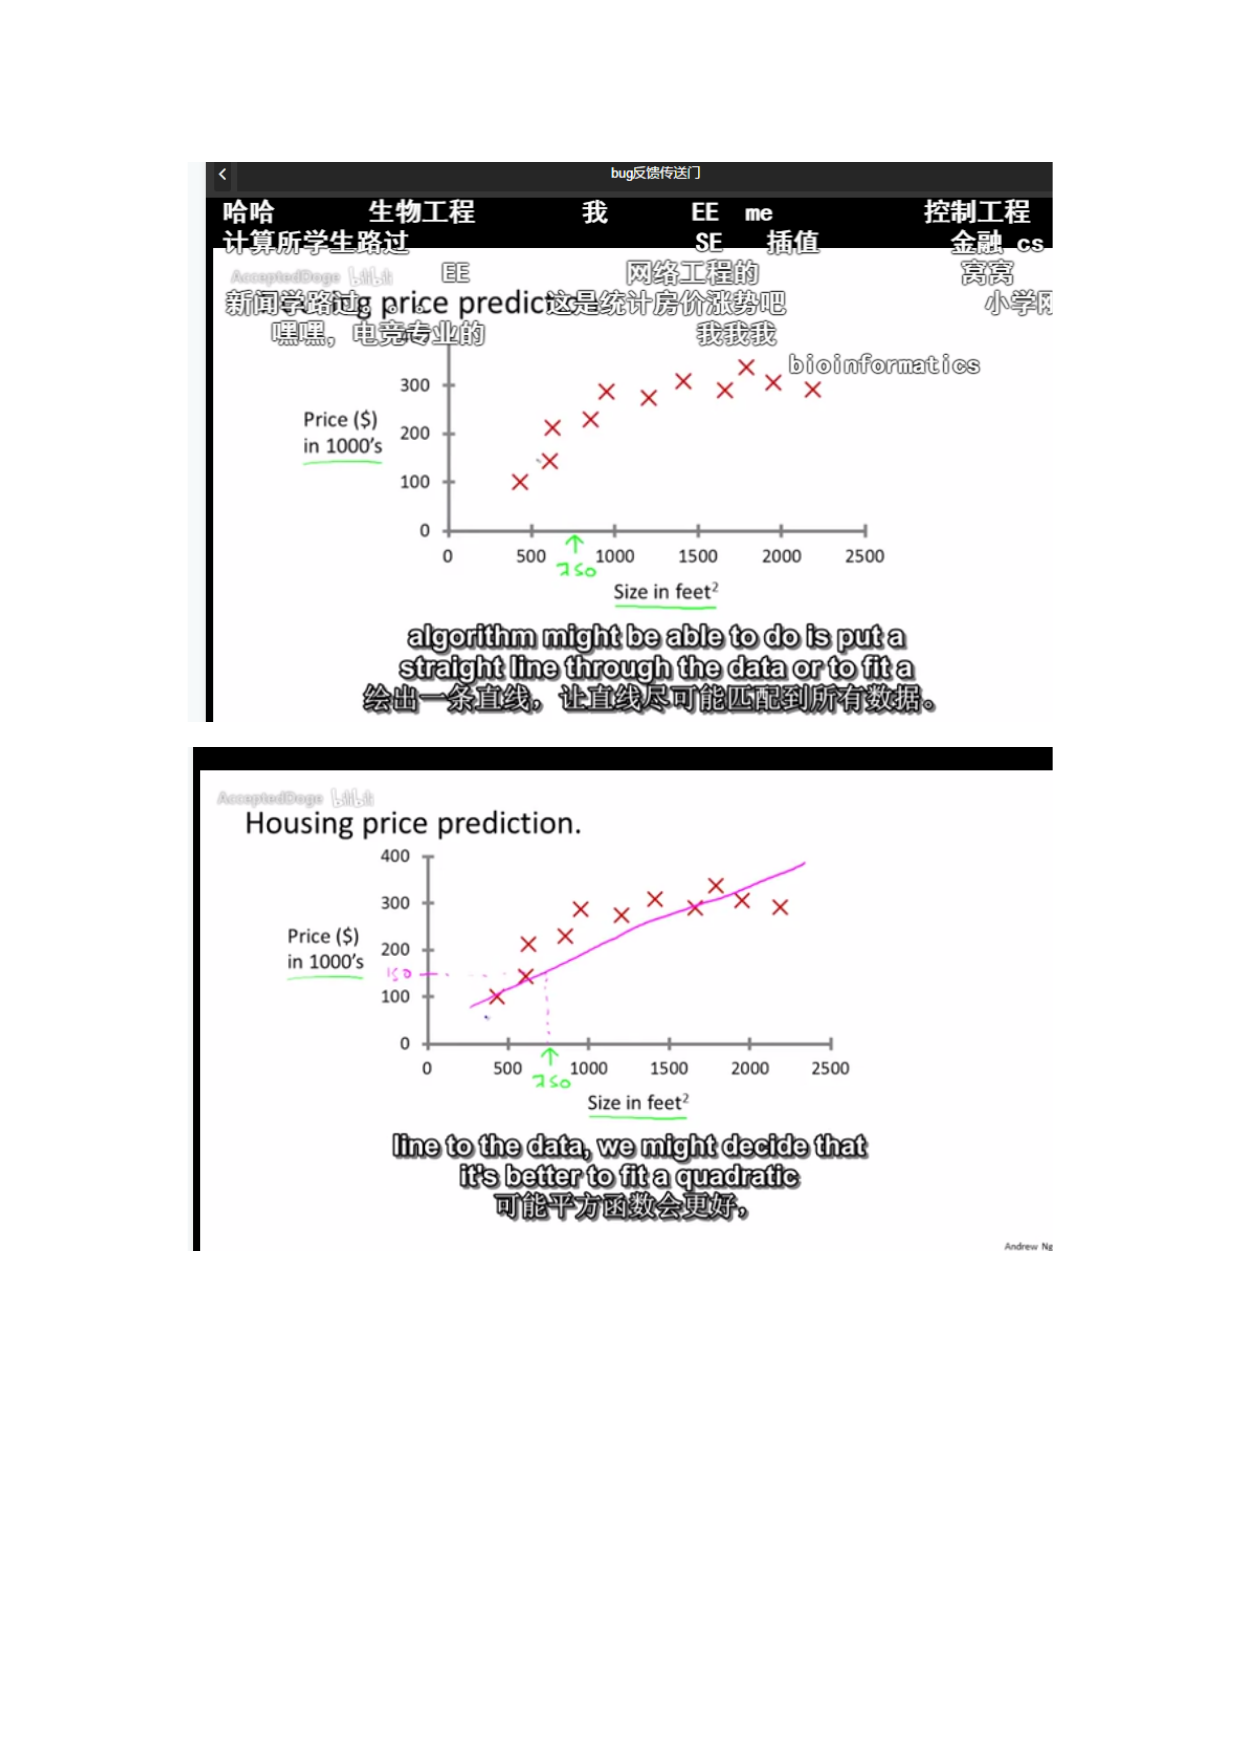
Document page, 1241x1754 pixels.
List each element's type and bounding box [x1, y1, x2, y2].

picture [187, 747, 1053, 1251]
picture [187, 162, 1053, 722]
